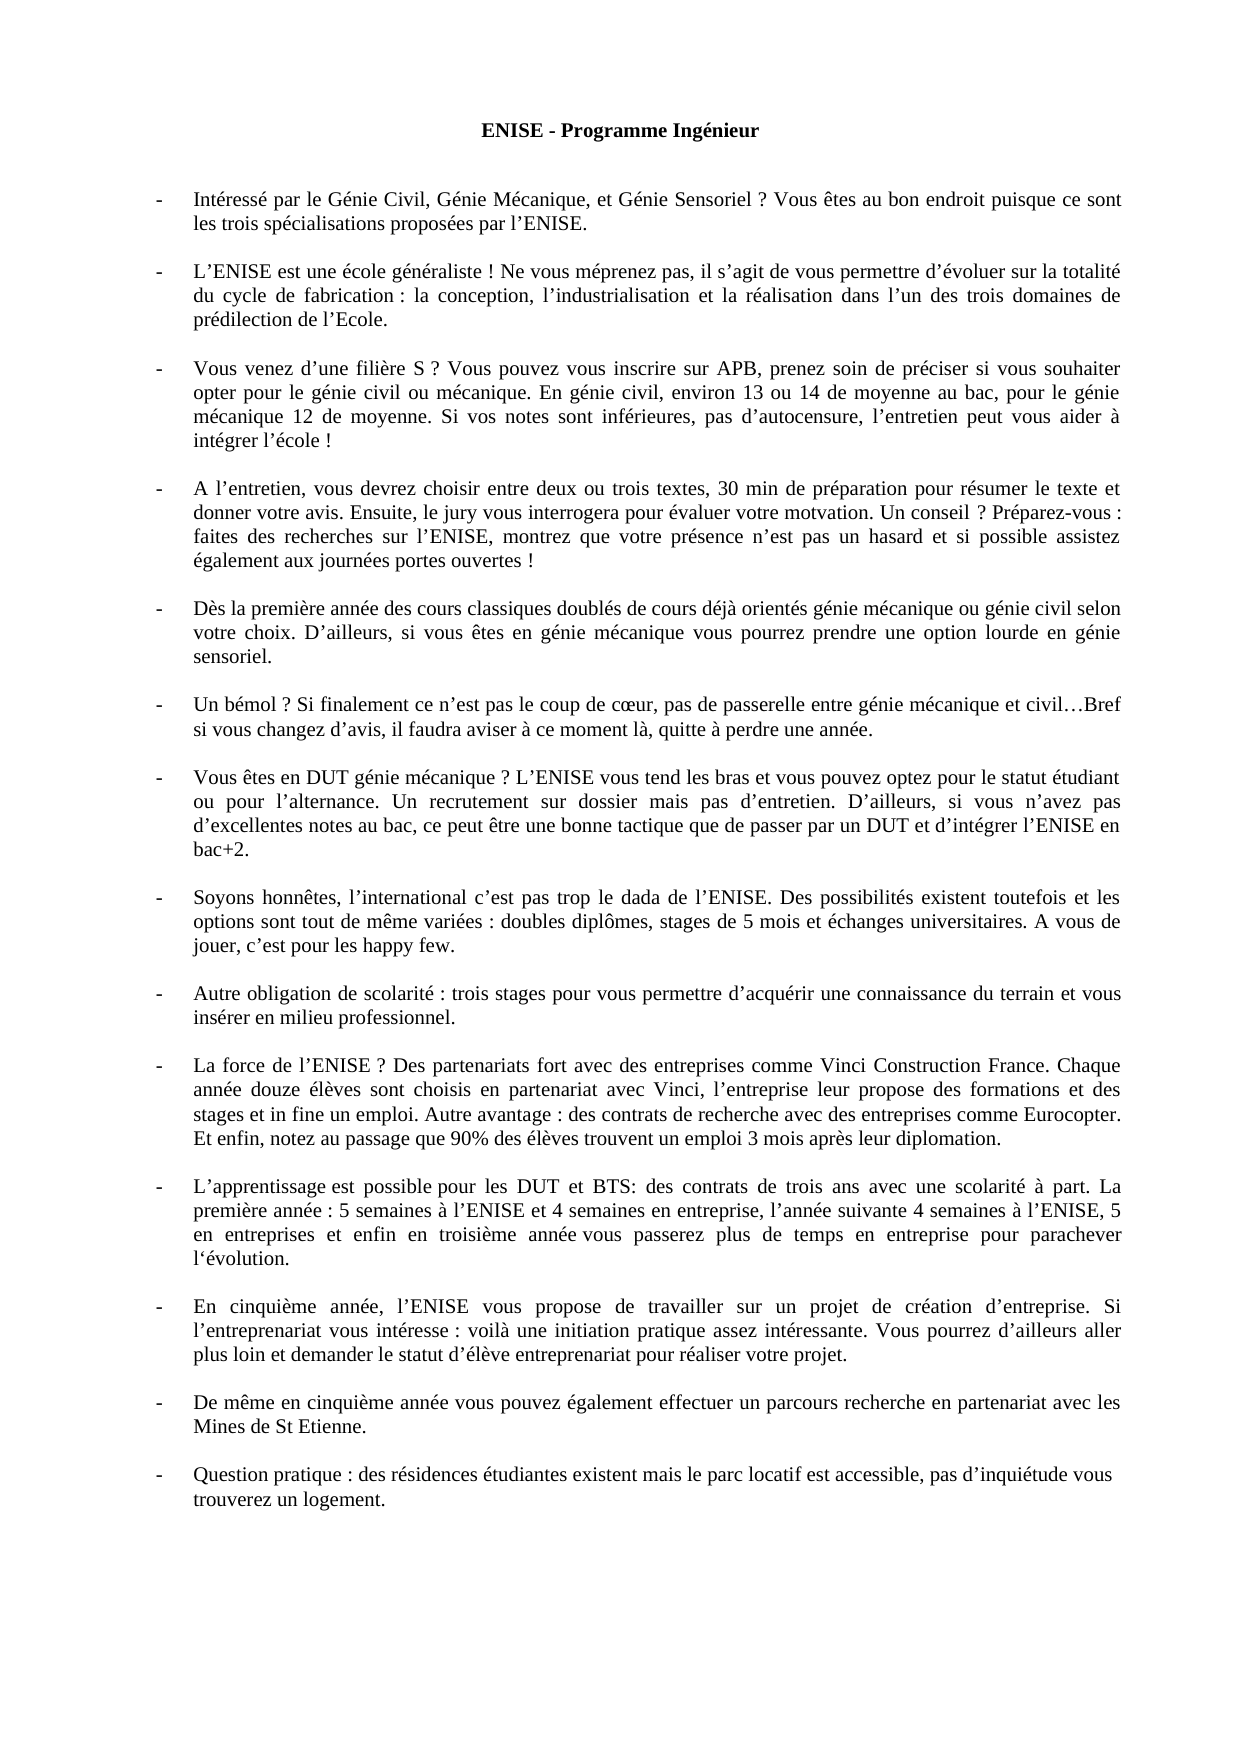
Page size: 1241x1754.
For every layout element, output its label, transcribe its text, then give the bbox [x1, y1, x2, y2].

list Vous êtes en DUT génie mécanique ? L’ENISE vous tend les bras et vous pouvez optez pour le statut étudiant ou pour l’alternance. Un recrutement sur dossier mais pas d’entretien. D’ailleurs, si vous n’avez pas d’excellentes notes au bac, ce peut être une bonne tactique que de passer par un DUT et d’intégrer l’ENISE en bac+2. [156, 764, 1122, 861]
list Autre obligation de scolarité : trois stages pour vous permettre d’acquérir une connaissance du terrain et vous insérer en milieu professionnel. [156, 981, 1122, 1029]
list Intéressé par le Génie Civil, Génie Mécanique, et Génie Sensoriel ? Vous êtes au bon endroit puisque ce sont les trois spécialisations proposées par l’ENISE. [156, 187, 1122, 235]
list Un bémol ? Si finalement ce n’est pas le coup de cœur, pas de passerelle entre génie mécanique et civil…Bref si vous changez d’avis, il faudra aviser à ce moment là, quitte à perdre une année. [156, 692, 1122, 741]
list En cinquième année, l’ENISE vous propose de travailler sur un projet de création d’entreprise. Si l’entreprenariat vous intéresse : voilà une initiation pratique assez intéressante. Vous pourrez d’ailleurs aller plus loin et demander le statut d’élève entreprenariat pour réaliser votre projet. [156, 1294, 1122, 1366]
list A l’entretien, vous devrez choisir entre deux ou trois textes, 30 min de préparation pour résumer le texte et donner votre avis. Ensuite, le jury vous interrogera pour évaluer votre motvation. Un conseil ? Préparez-vous : faites des recherches sur l’ENISE, montrez que votre présence n’est pas un hasard et si possible assistez également aux journées portes ouvertes ! [156, 476, 1122, 572]
list De même en cinquième année vous pouvez également effectuer un parcours recherche en partenariat avec les Mines de St Etienne. [156, 1390, 1122, 1438]
list L’ENISE est une école généraliste ! Ne vous méprenez pas, il s’agit de vous permettre d’évoluer sur la totalité du cycle de fabrication : la conception, l’industrialisation et la réalisation dans l’un des trois domaines de prédilection de l’Ecole. [156, 259, 1122, 331]
list La force de l’ENISE ? Des partenariats fort avec des entreprises comme Vinci Construction France. Chaque année douze élèves sont choisis en partenariat avec Vinci, l’entreprise leur propose des formations et des stages et in fine un emploi. Autre avantage : des contrats de recherche avec des entreprises comme Eurocopter. Et enfin, notez au passage que 90% des élèves trouvent un emploi 3 mois après leur diplomation. [156, 1053, 1122, 1149]
text ENISE - Programme Ingénieur [118, 118, 1122, 142]
list Vous venez d’une filière S ? Vous pouvez vous inscrire sur APB, prenez soin de préciser si vous souhaiter opter pour le génie civil ou mécanique. En génie civil, environ 13 ou 14 de moyenne au bac, pour le génie mécanique 12 de moyenne. Si vos notes sont inférieures, pas d’autocensure, l’entretien peut vous aider à intégrer l’école ! [156, 356, 1122, 452]
list Soyons honnêtes, l’international c’est pas trop le dada de l’ENISE. Des possibilités existent toutefois et les options sont tout de même variées : doubles diplômes, stages de 5 mois et échanges universitaires. A vous de jouer, c’est pour les happy few. [156, 885, 1122, 957]
list L’apprentissage est possible pour les DUT et BTS: des contrats de trois ans avec une scolarité à part. La première année : 5 semaines à l’ENISE et 4 semaines en entreprise, l’année suivante 4 semaines à l’ENISE, 5 en entreprises et enfin en troisième année vous passerez plus de temps en entreprise pour parachever l‘évolution. [156, 1174, 1122, 1270]
list Question pratique : des résidences étudiantes existent mais le parc locatif est accessible, pas d’inquiétude vous trouverez un logement. [156, 1462, 1122, 1511]
list Dès la première année des cours classiques doublés de cours déjà orientés génie mécanique ou génie civil selon votre choix. D’ailleurs, si vous êtes en génie mécanique vous pourrez prendre une option lourde en génie sensoriel. [156, 596, 1122, 668]
